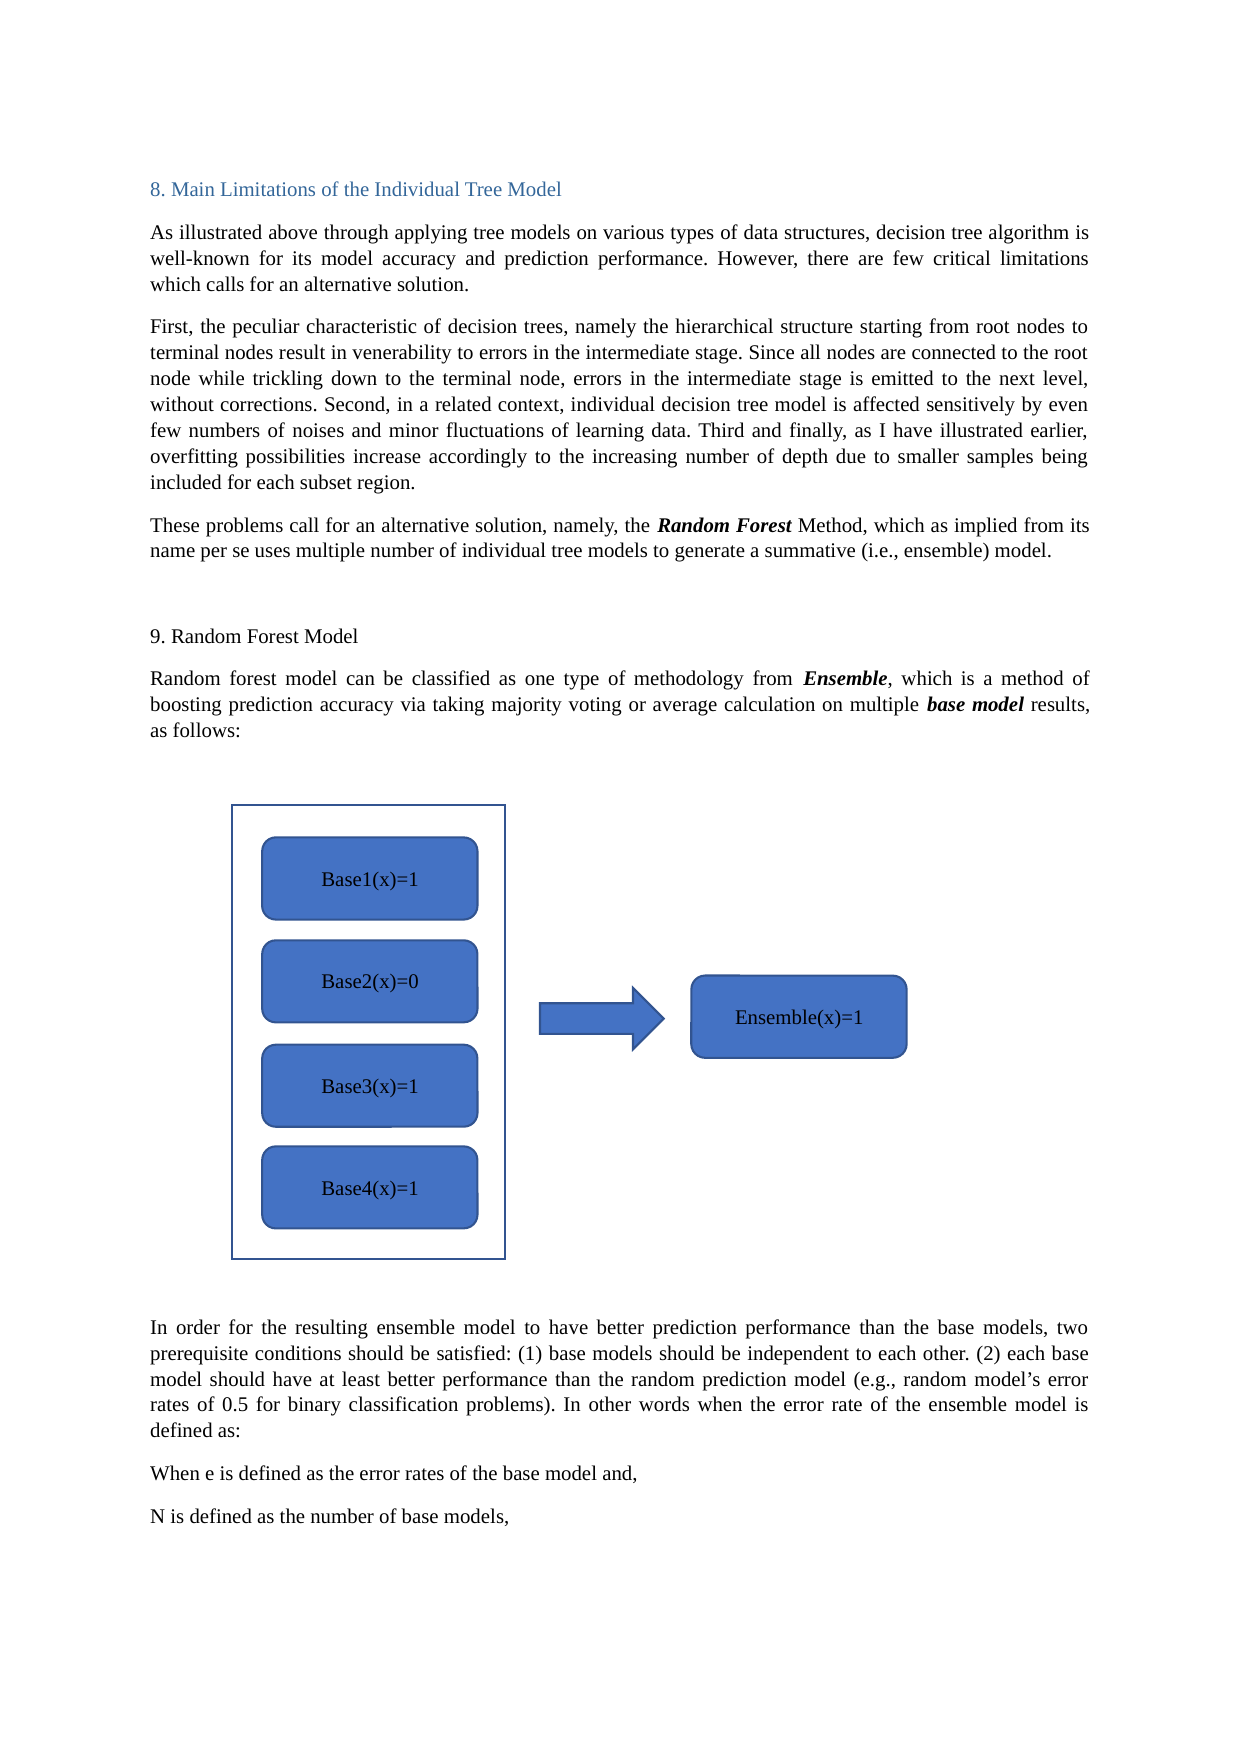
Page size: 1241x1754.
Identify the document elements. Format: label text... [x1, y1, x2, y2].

text In order for the resulting ensemble model to have better prediction performance than the base models, two prerequisite conditions should be satisfied: (1) base models should be independent to each other. (2) each base model should have at least better performance than the random prediction model (e.g., random model’s error rates of 0.5 for binary classification problems). In other words when the error rate of the ensemble model is defined as: [150, 1314, 1090, 1442]
text As illustrated above through applying tree models on various types of data structures, decision tree algorithm is well-known for its model accuracy and prediction performance. However, there are few critical limitations which calls for an alternative solution. [150, 220, 1090, 296]
text When e is defined as the error rates of the base model and, [150, 1461, 1090, 1485]
text 9. Random Forest Model [150, 624, 1090, 648]
text These problems call for an alternative solution, namely, the Random Forest Method, which as implied from its name per se uses multiple number of individual tree models to generate a summative (i.e., ensemble) model. [150, 512, 1090, 562]
text First, the peculiar characteristic of decision trees, namely the hierarchical structure starting from root nodes to terminal nodes result in venerability to errors in the intermediate stage. Since all nodes are connected to the root node while trickling down to the terminal node, errors in the intermediate stage is emitted to the next level, without corrections. Second, in a related context, individual decision tree model is affected sensitively by even few numbers of noises and minor fluctuations of learning data. Third and finally, as I have illustrated earlier, overfitting possibilities increase accordingly to the increasing number of depth due to smaller samples being included for each subset region. [150, 314, 1090, 494]
text N is defined as the number of base models, [150, 1503, 1090, 1528]
text Random forest model can be classified as one type of methodology from Ensemble, which is a method of boosting prediction accuracy via taking majority voting or average calculation on multiple base model results, as follows: [150, 666, 1090, 742]
text 8. Main Limitations of the Individual Tree Model [150, 177, 1090, 201]
